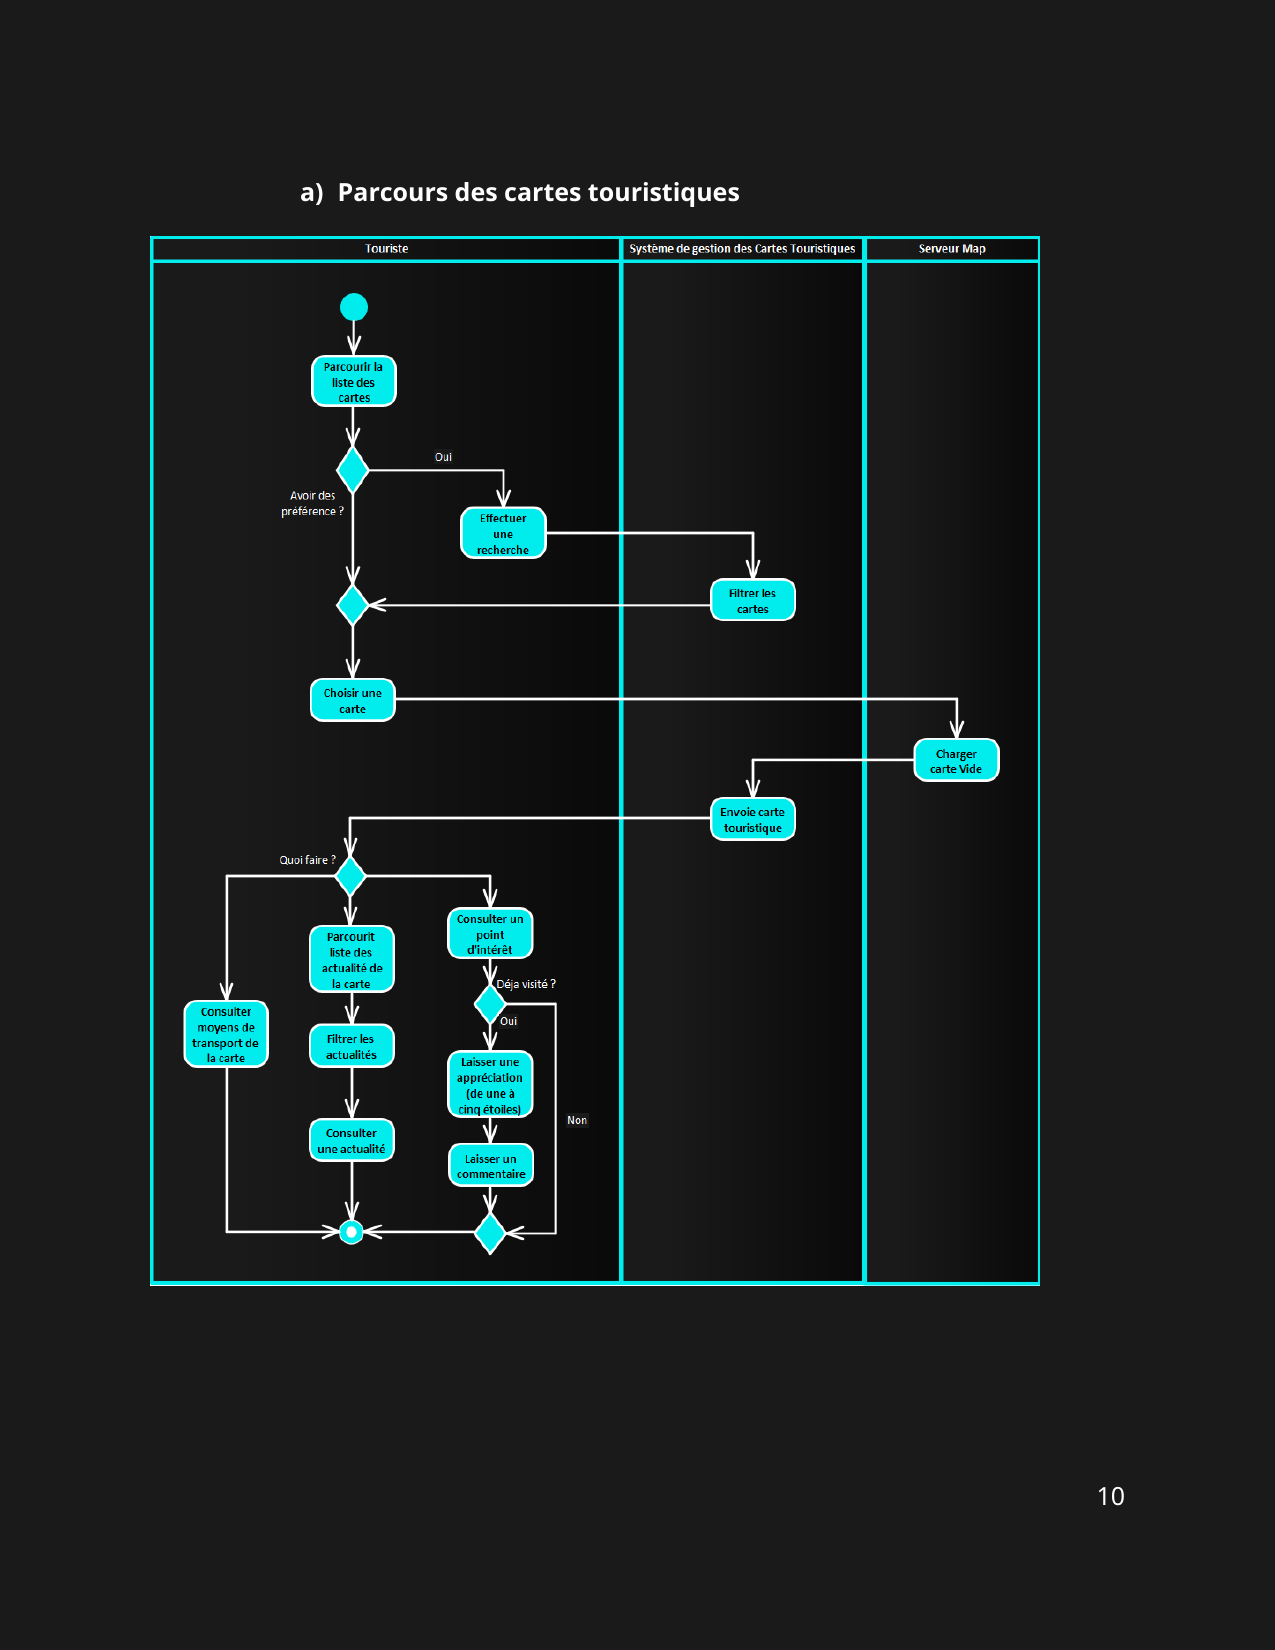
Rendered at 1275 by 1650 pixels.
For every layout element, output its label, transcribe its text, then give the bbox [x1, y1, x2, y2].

picture [150, 236, 1040, 1286]
subtitle Parcours des cartes touristiques [300, 175, 1125, 209]
